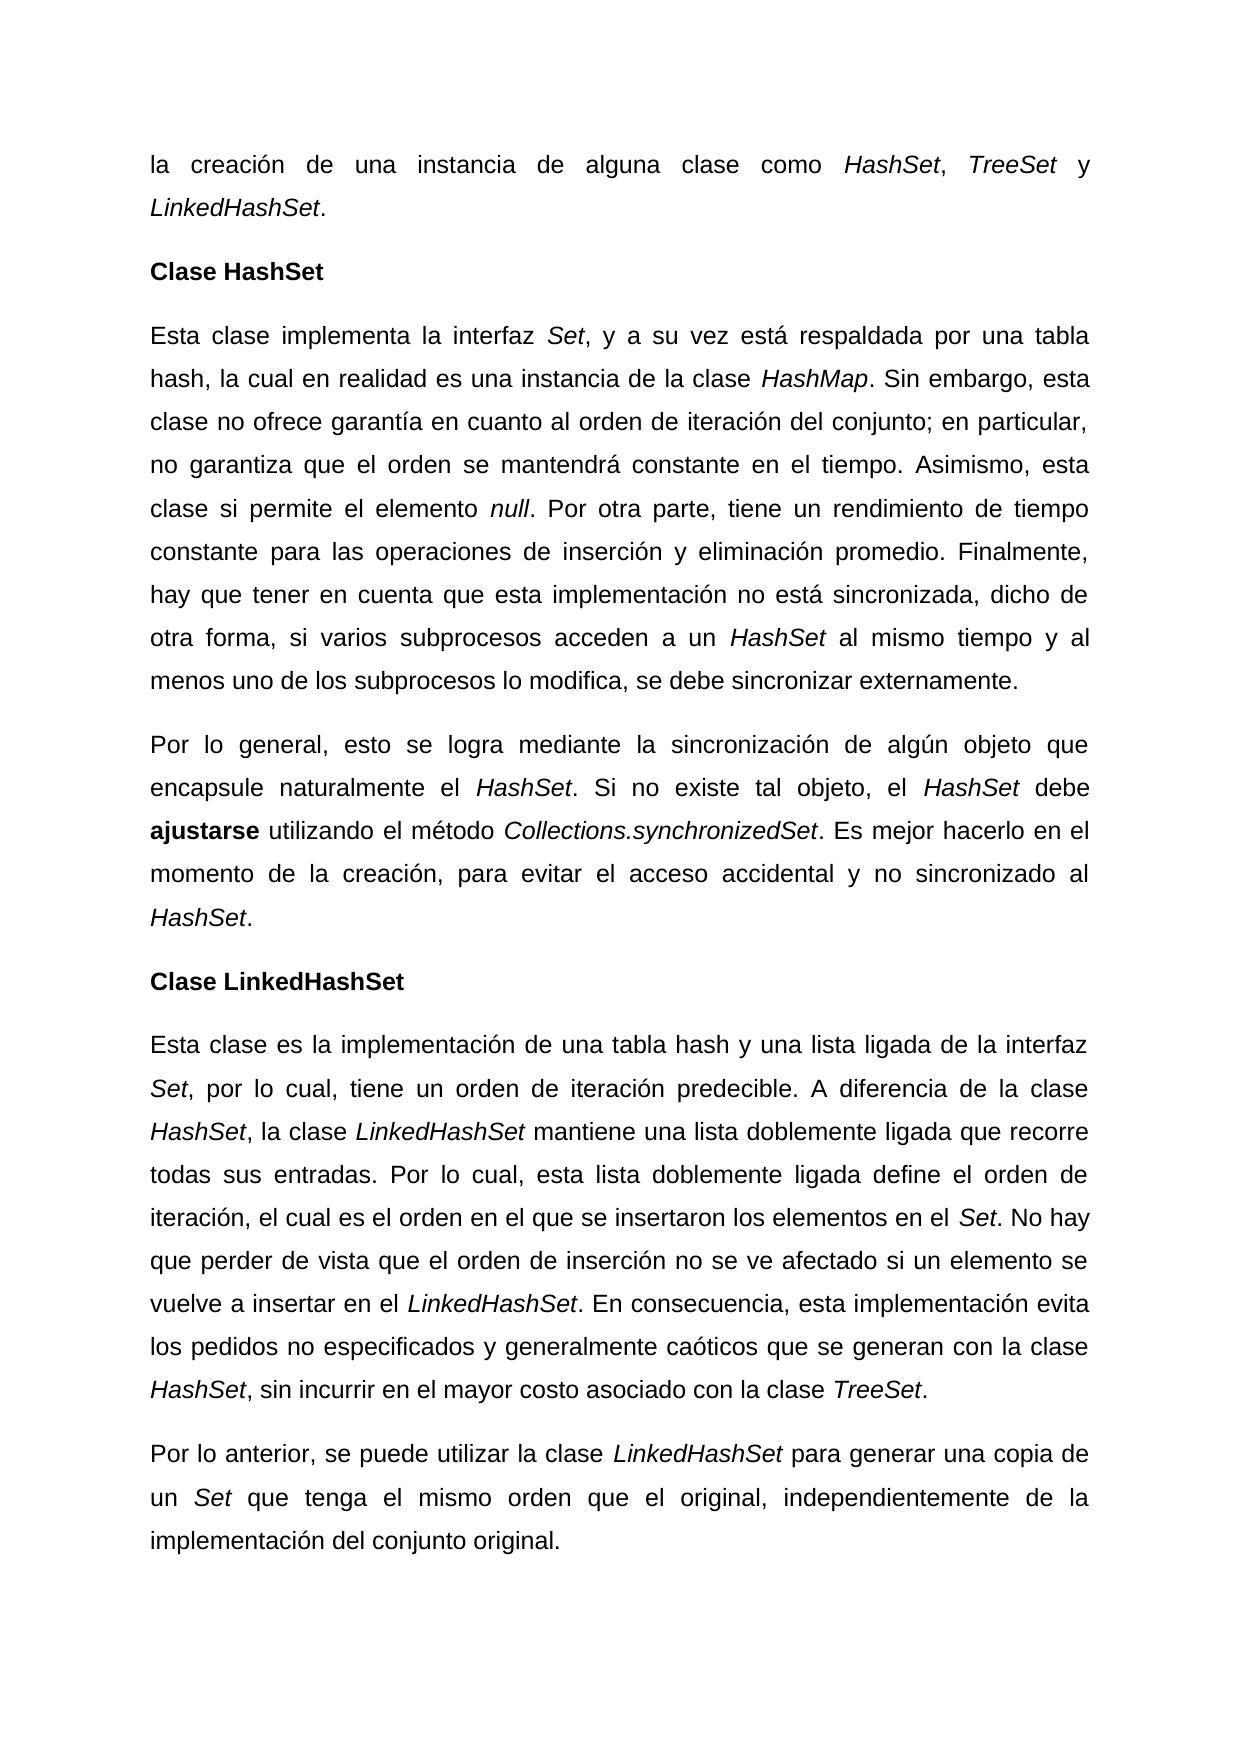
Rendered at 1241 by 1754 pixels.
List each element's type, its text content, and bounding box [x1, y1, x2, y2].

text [150, 150, 1090, 222]
text Por lo anterior, se puede utilizar la clase LinkedHashSet para generar una copia de un Set que tenga el mismo orden que el original, independientemente de la implementación del conjunto original. [150, 1439, 1090, 1554]
text Clase HashSet [150, 257, 1090, 286]
text Clase LinkedHashSet [150, 966, 1090, 995]
text Esta clase implementa la interfaz Set, y a su vez está respaldada por una tabla hash, la cual en realidad es una instancia de la clase HashMap. Sin embargo, esta clase no ofrece garantía en cuanto al orden de iteración del conjunto; en particular, no garantiza que el orden se mantendrá constante en el tiempo. Asimismo, esta clase si permite el elemento null. Por otra parte, tiene un rendimiento de tiempo constante para las operaciones de inserción y eliminación promedio. Finalmente, hay que tener en cuenta que esta implementación no está sincronizada, dicho de otra forma, si varios subprocesos acceden a un HashSet al mismo tiempo y al menos uno de los subprocesos lo modifica, se debe sincronizar externamente. [150, 321, 1090, 695]
text Por lo general, esto se logra mediante la sincronización de algún objeto que encapsule naturalmente el HashSet. Si no existe tal objeto, el HashSet debe ajustarse utilizando el método Collections.synchronizedSet. Es mejor hacerlo en el momento de la creación, para evitar el acceso accidental y no sincronizado al HashSet. [150, 730, 1090, 931]
text Esta clase es la implementación de una tabla hash y una lista ligada de la interfaz Set, por lo cual, tiene un orden de iteración predecible. A diferencia de la clase HashSet, la clase LinkedHashSet mantiene una lista doblemente ligada que recorre todas sus entradas. Por lo cual, esta lista doblemente ligada define el orden de iteración, el cual es el orden en el que se insertaron los elementos en el Set. No hay que perder de vista que el orden de inserción no se ve afectado si un elemento se vuelve a insertar en el LinkedHashSet. En consecuencia, esta implementación evita los pedidos no especificados y generalmente caóticos que se generan con la clase HashSet, sin incurrir en el mayor costo asociado con la clase TreeSet. [150, 1030, 1090, 1404]
